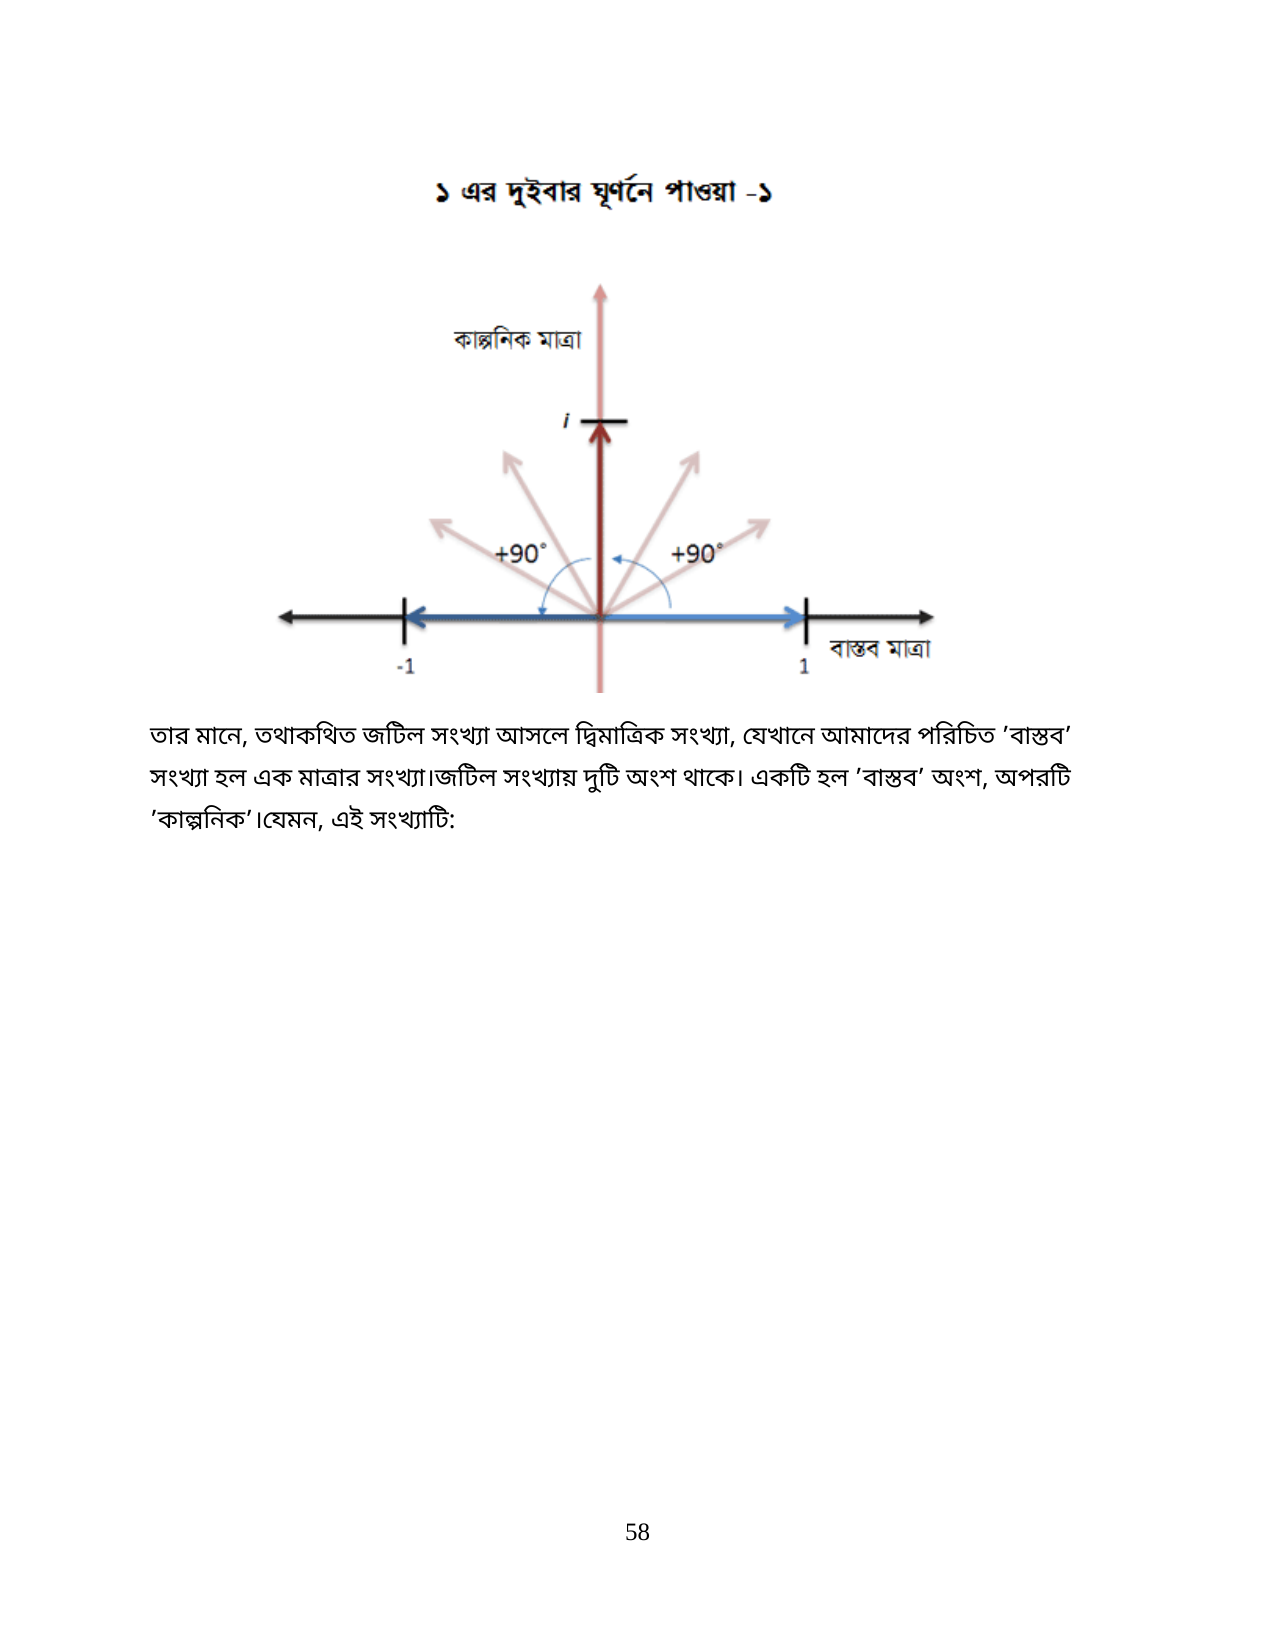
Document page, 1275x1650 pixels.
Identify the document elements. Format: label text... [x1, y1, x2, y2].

picture [246, 150, 1029, 693]
text তার মানে, তথাকথিত জটিল সংখ্যা আসলে দ্বিমাত্রিক সংখ্যা, যেখানে আমাদের পরিচিত ’বাস্তব’ সংখ্যা হল এক মাত্রার সংখ্যা।জটিল সংখ্যায় দুটি অংশ থাকে। একটি হল ’বাস্তব’ অংশ, অপরটি ’কাল্পনিক’।যেমন, এই সংখ্যাটি: [150, 717, 1125, 838]
